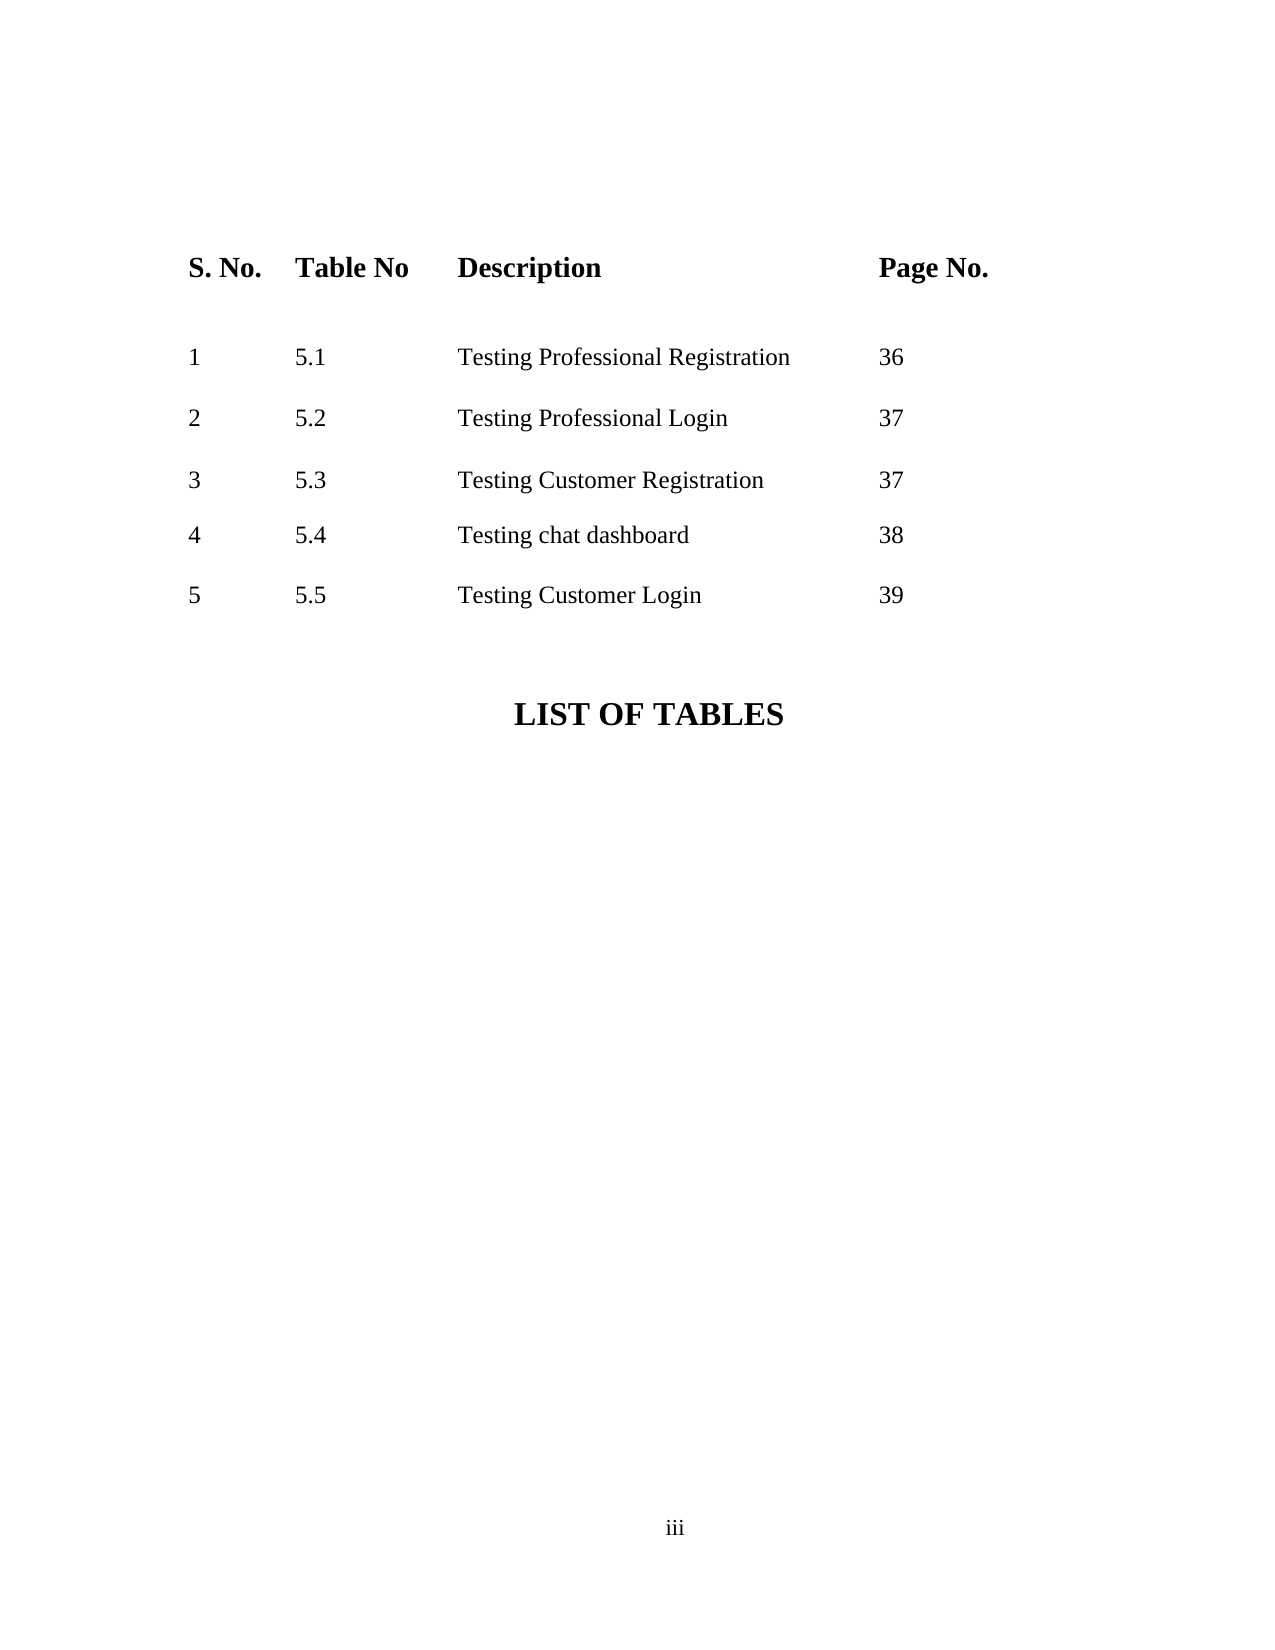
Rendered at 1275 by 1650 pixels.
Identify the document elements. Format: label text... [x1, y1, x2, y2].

table_header S. No. [177, 225, 284, 342]
table_cell 37 [867, 403, 1173, 465]
table_cell 38 [867, 521, 1173, 580]
table_cell Testing Customer Registration [446, 465, 867, 521]
table_cell 39 [867, 580, 1173, 667]
table_cell 5.1 [284, 342, 446, 403]
table_cell 5.3 [284, 465, 446, 521]
table_cell Testing Professional Login [446, 403, 867, 465]
table_cell 5.2 [284, 403, 446, 465]
table_header Page No. [867, 225, 1173, 342]
table_cell 36 [867, 342, 1173, 403]
table_cell 5 [177, 580, 284, 667]
subtitle LIST OF TABLES [300, 694, 990, 732]
table_cell Testing Professional Registration [446, 342, 867, 403]
table_header Description [446, 225, 867, 342]
table_cell 4 [177, 521, 284, 580]
table_cell 3 [177, 465, 284, 521]
table_header Table No [284, 225, 446, 342]
table_cell Testing Customer Login [446, 580, 867, 667]
table_cell 5.4 [284, 521, 446, 580]
table_cell Testing chat dashboard [446, 521, 867, 580]
table_cell 5.5 [284, 580, 446, 667]
table_cell 37 [867, 465, 1173, 521]
table_cell 1 [177, 342, 284, 403]
table_cell 2 [177, 403, 284, 465]
